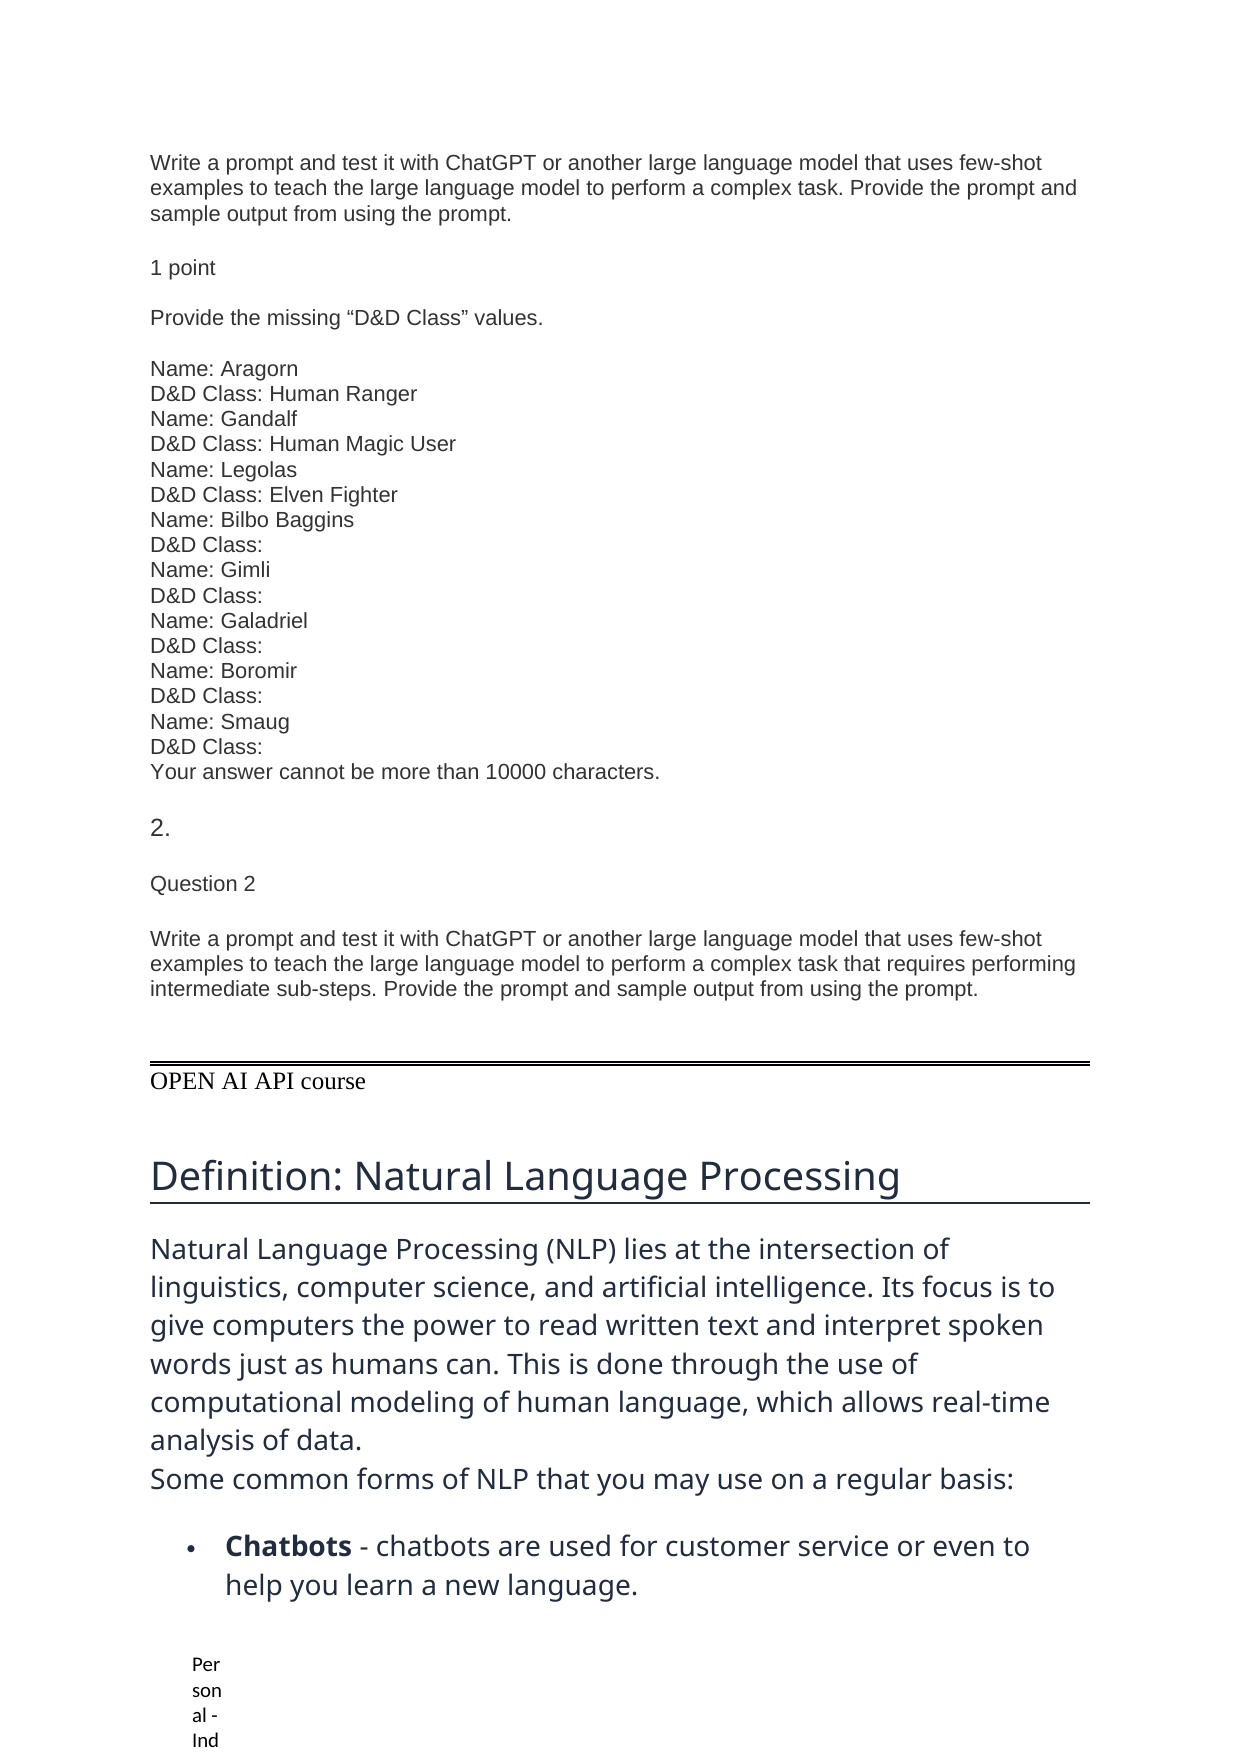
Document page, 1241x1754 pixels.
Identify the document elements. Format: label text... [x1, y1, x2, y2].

subtitle 2. [150, 813, 1090, 842]
text Name: Galadriel [150, 608, 1090, 633]
text OPEN AI API course [150, 1066, 1090, 1095]
text D&D Class: [150, 582, 1090, 608]
text Name: Bilbo Baggins [150, 507, 1090, 532]
text Name: Aragorn [150, 356, 1090, 381]
text D&D Class: [150, 633, 1090, 658]
text Name: Gimli [150, 557, 1090, 582]
text Your answer cannot be more than 10000 characters. [150, 759, 1090, 784]
text Write a prompt and test it with ChatGPT or another large language model that uses few-shot examples to teach the large language model to perform a complex task. Provide the prompt and sample output from using the prompt. [150, 150, 1090, 226]
text D&D Class: Elven Fighter [150, 482, 1090, 507]
text Name: Smaug [150, 708, 1090, 734]
text Some common forms of NLP that you may use on a regular basis: [150, 1459, 1090, 1497]
list Chatbots - chatbots are used for customer service or even to help you learn a new language. [187, 1526, 1090, 1603]
text Question 2 [150, 871, 1090, 896]
text D&D Class: Human Magic User [150, 431, 1090, 456]
text Provide the missing “D&D Class” values. [150, 305, 1090, 330]
text D&D Class: [150, 734, 1090, 759]
text D&D Class: [150, 683, 1090, 708]
text D&D Class: [150, 532, 1090, 557]
text D&D Class: Human Ranger [150, 381, 1090, 406]
text Name: Legolas [150, 456, 1090, 482]
text Name: Gandalf [150, 406, 1090, 431]
text Write a prompt and test it with ChatGPT or another large language model that uses few-shot examples to teach the large language model to perform a complex task that requires performing intermediate sub-steps. Provide the prompt and sample output from using the prompt. [150, 926, 1090, 1001]
subtitle Definition: Natural Language Processing [150, 1148, 1090, 1202]
text 1 point [150, 255, 1090, 280]
text Name: Boromir [150, 658, 1090, 683]
